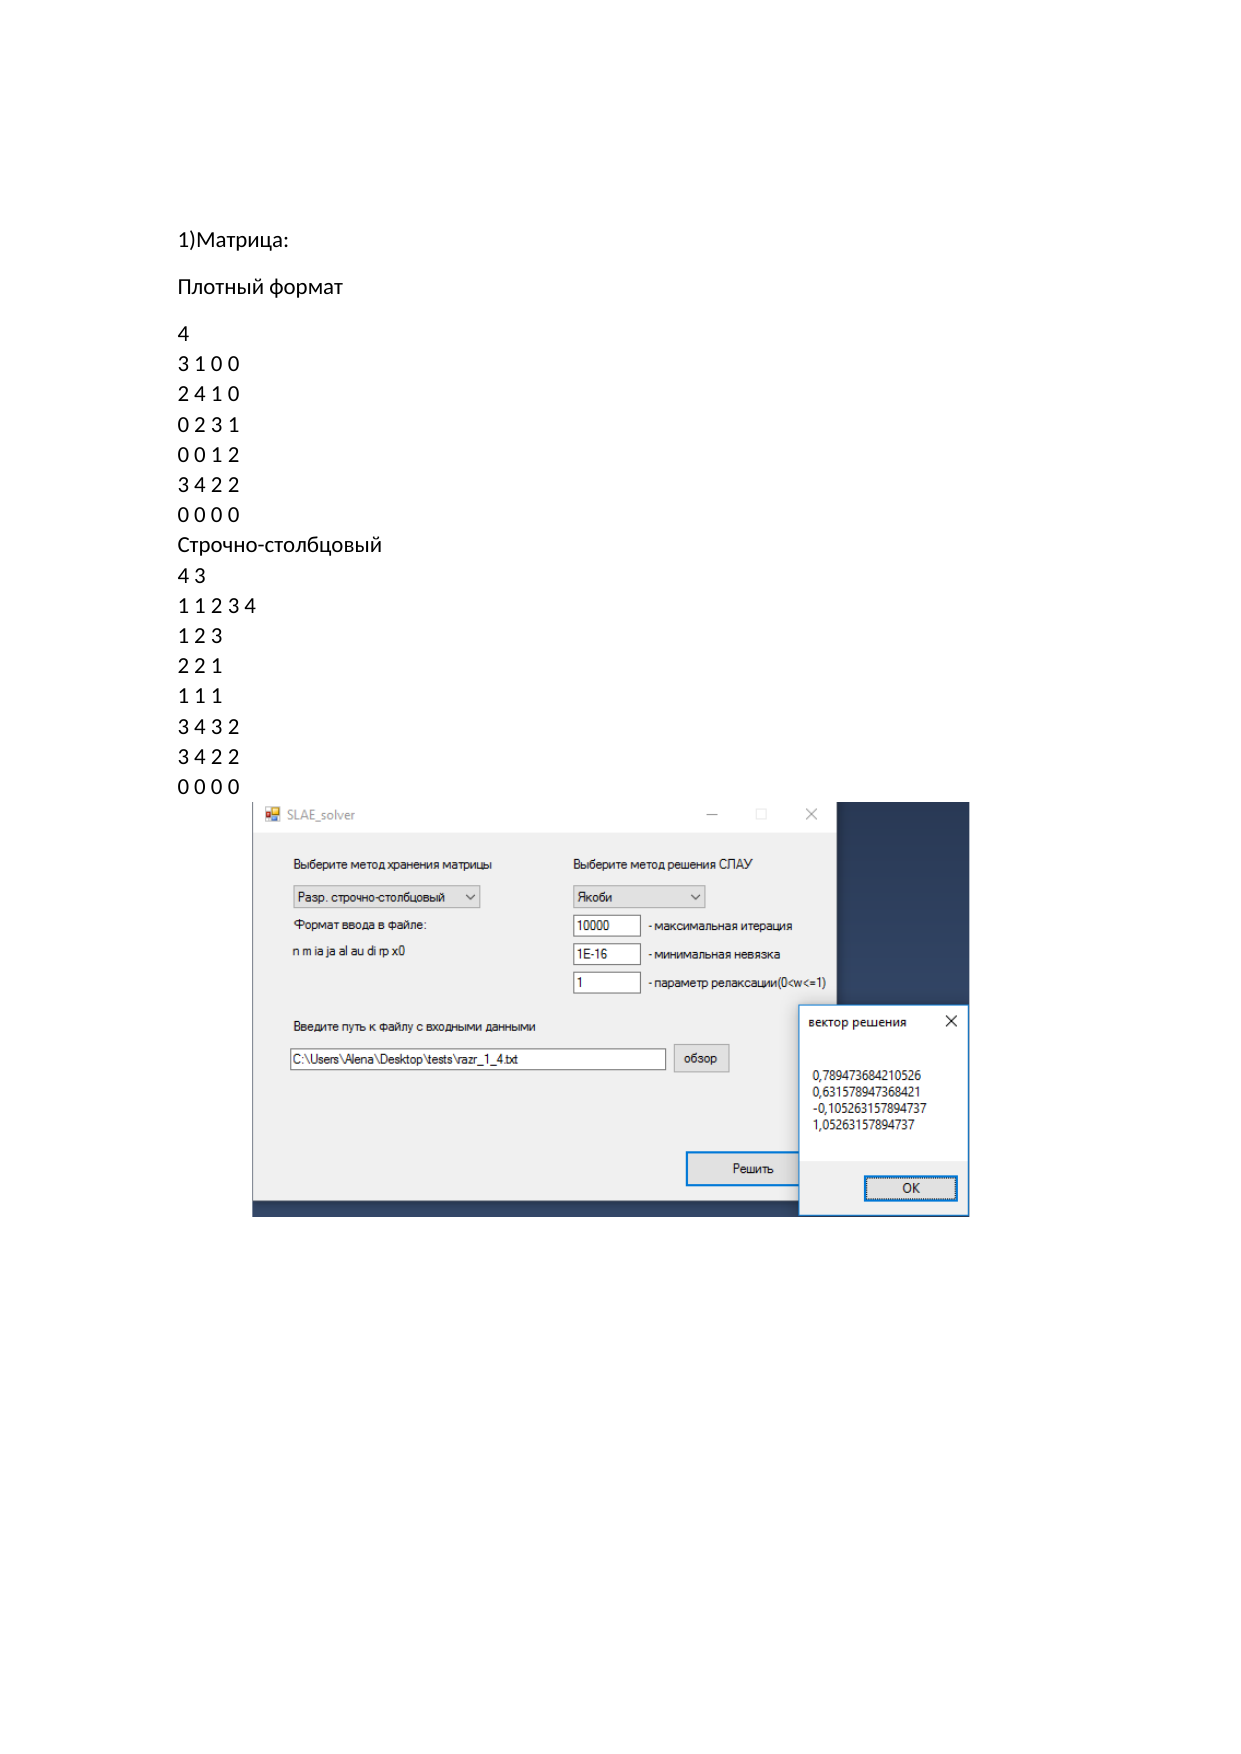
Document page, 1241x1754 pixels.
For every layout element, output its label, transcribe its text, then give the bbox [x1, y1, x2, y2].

picture [252, 802, 970, 1217]
text 3 4 2 2 [177, 742, 1152, 770]
text 4 [177, 319, 1152, 347]
text 2 4 1 0 [177, 379, 1152, 408]
text 0 2 3 1 [177, 410, 1152, 438]
text 1 2 3 [177, 621, 1152, 649]
text 0 0 1 2 [177, 440, 1152, 468]
text 1 1 1 [177, 682, 1152, 710]
text 3 1 0 0 [177, 349, 1152, 377]
text 4 3 [177, 561, 1152, 589]
text 1 1 2 3 4 [177, 591, 1152, 619]
text 1)Матрица: [177, 225, 1152, 253]
text 0 0 0 0 [177, 772, 1152, 800]
text 3 4 3 2 [177, 712, 1152, 740]
text 0 0 0 0 [177, 500, 1152, 528]
text Плотный формат [177, 272, 1152, 300]
text 3 4 2 2 [177, 470, 1152, 498]
text 2 2 1 [177, 651, 1152, 679]
text Строчно-столбцовый [177, 531, 1152, 559]
